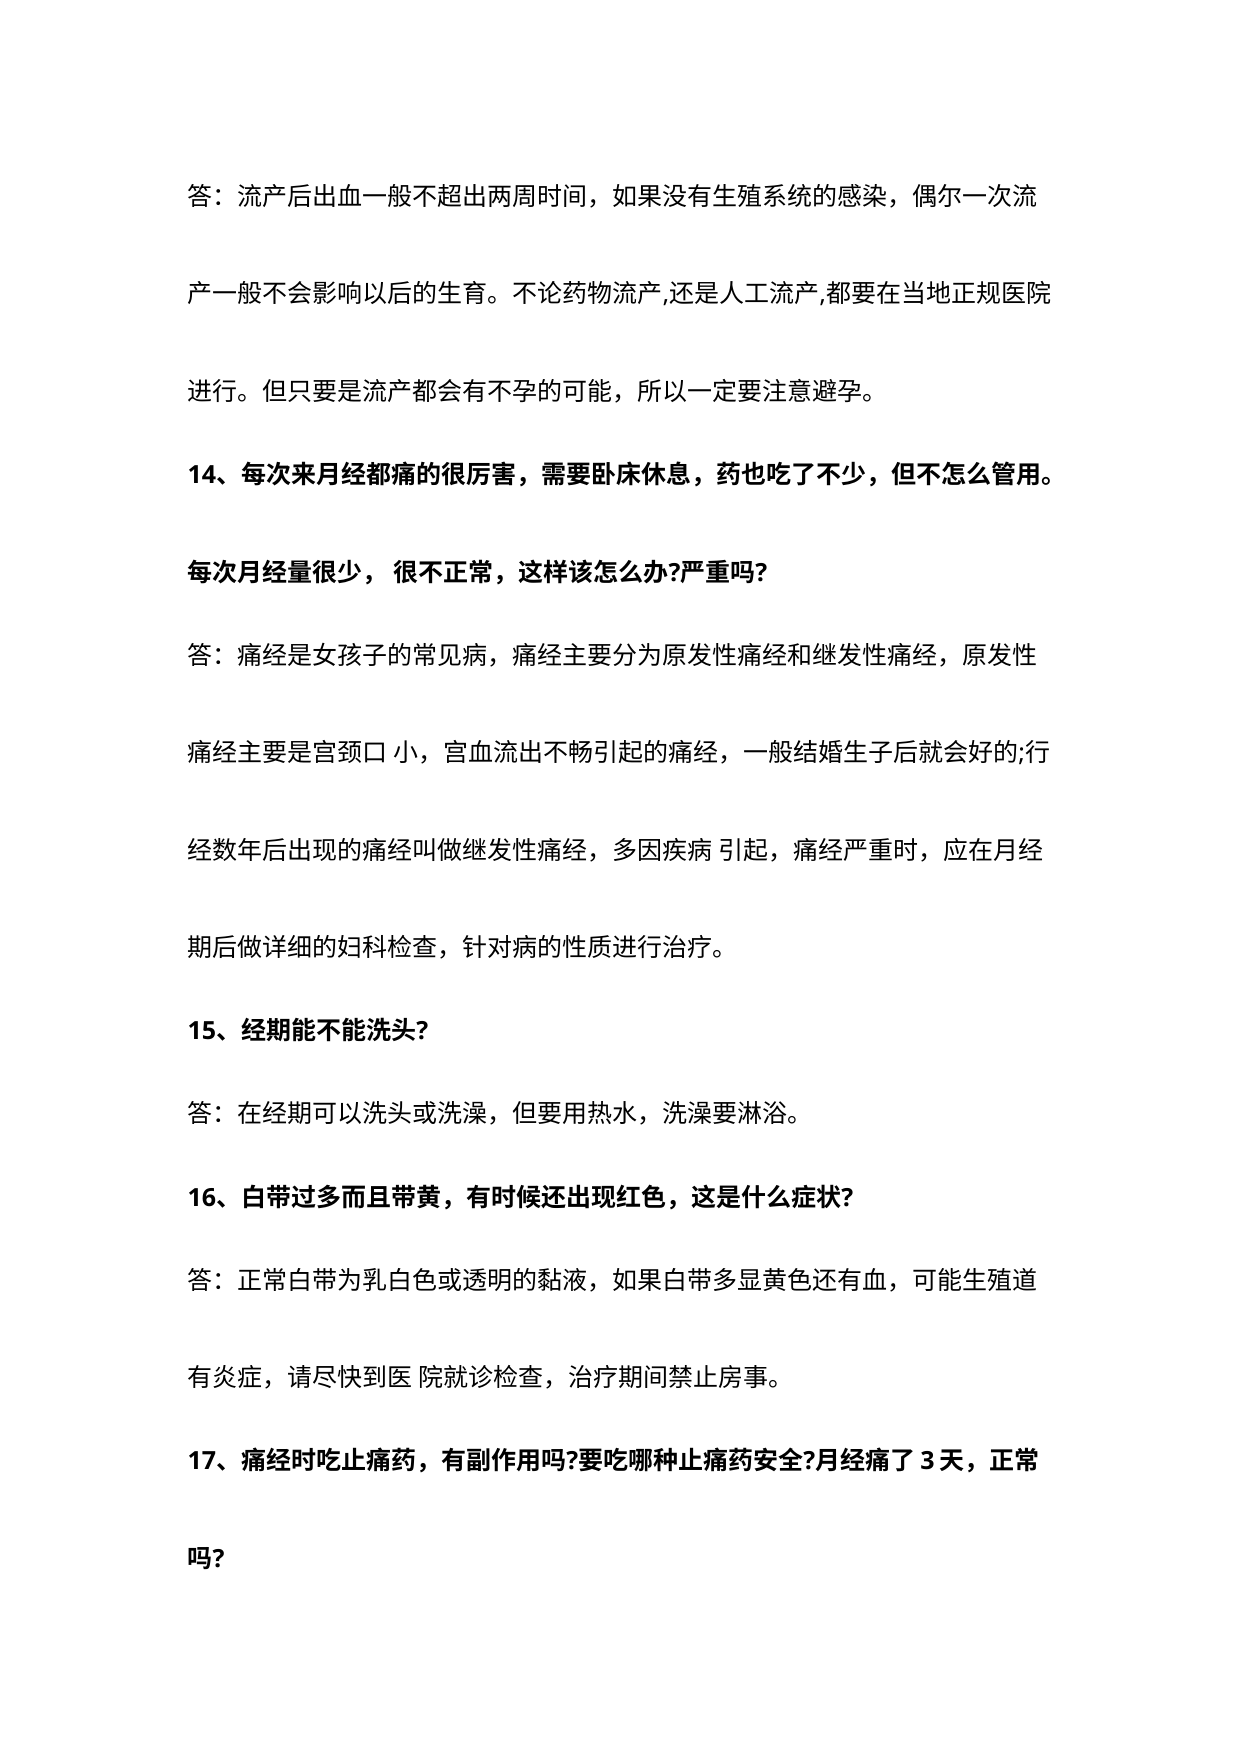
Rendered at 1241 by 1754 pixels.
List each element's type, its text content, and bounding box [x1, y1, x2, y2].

list 答：痛经是⼥孩⼦的常见病，痛经主要分为原发性痛经和继发性痛经，原发性痛经主要是宫颈⼝ ⼩，宫⾎流出不畅引起的痛经，⼀般结婚⽣⼦后就会好的;⾏经数年后出现的痛经叫做继发性痛经，多因疾病 引起，痛经严重时，应在⽉经期后做详细的妇科检查，针对病的性质进⾏治疗。 [187, 621, 1053, 978]
list 经期能不能洗头? [187, 996, 1053, 1061]
list 每次来⽉经都痛的很厉害，需要卧床休息，药也吃了不少，但不怎么管⽤。每次⽉经量很少， 很不正常，这样该怎么办?严重吗? [187, 440, 1053, 603]
list 答：正常⽩带为乳⽩⾊或透明的黏液，如果⽩带多显黄⾊还有⾎，可能⽣殖道有炎症，请尽快到医 院就诊检查，治疗期间禁⽌房事。 [187, 1246, 1053, 1408]
list 痛经时吃⽌痛药，有副作⽤吗?要吃哪种⽌痛药安全?⽉经痛了3天，正常吗? [187, 1426, 1053, 1589]
list 答：流产后出⾎⼀般不超出两周时间，如果没有⽣殖系统的感染，偶尔⼀次流产⼀般不会影响以后的⽣育。不论药物流产,还是⼈⼯流产,都要在当地正规医院进⾏。但只要是流产都会有不孕的可能，所以⼀定要注意避孕。 [187, 162, 1053, 422]
list ⽩带过多⽽且带黄，有时候还出现红⾊，这是什么症状? [187, 1163, 1053, 1228]
list 答：在经期可以洗头或洗澡，但要⽤热⽔，洗澡要淋浴。 [187, 1079, 1053, 1144]
